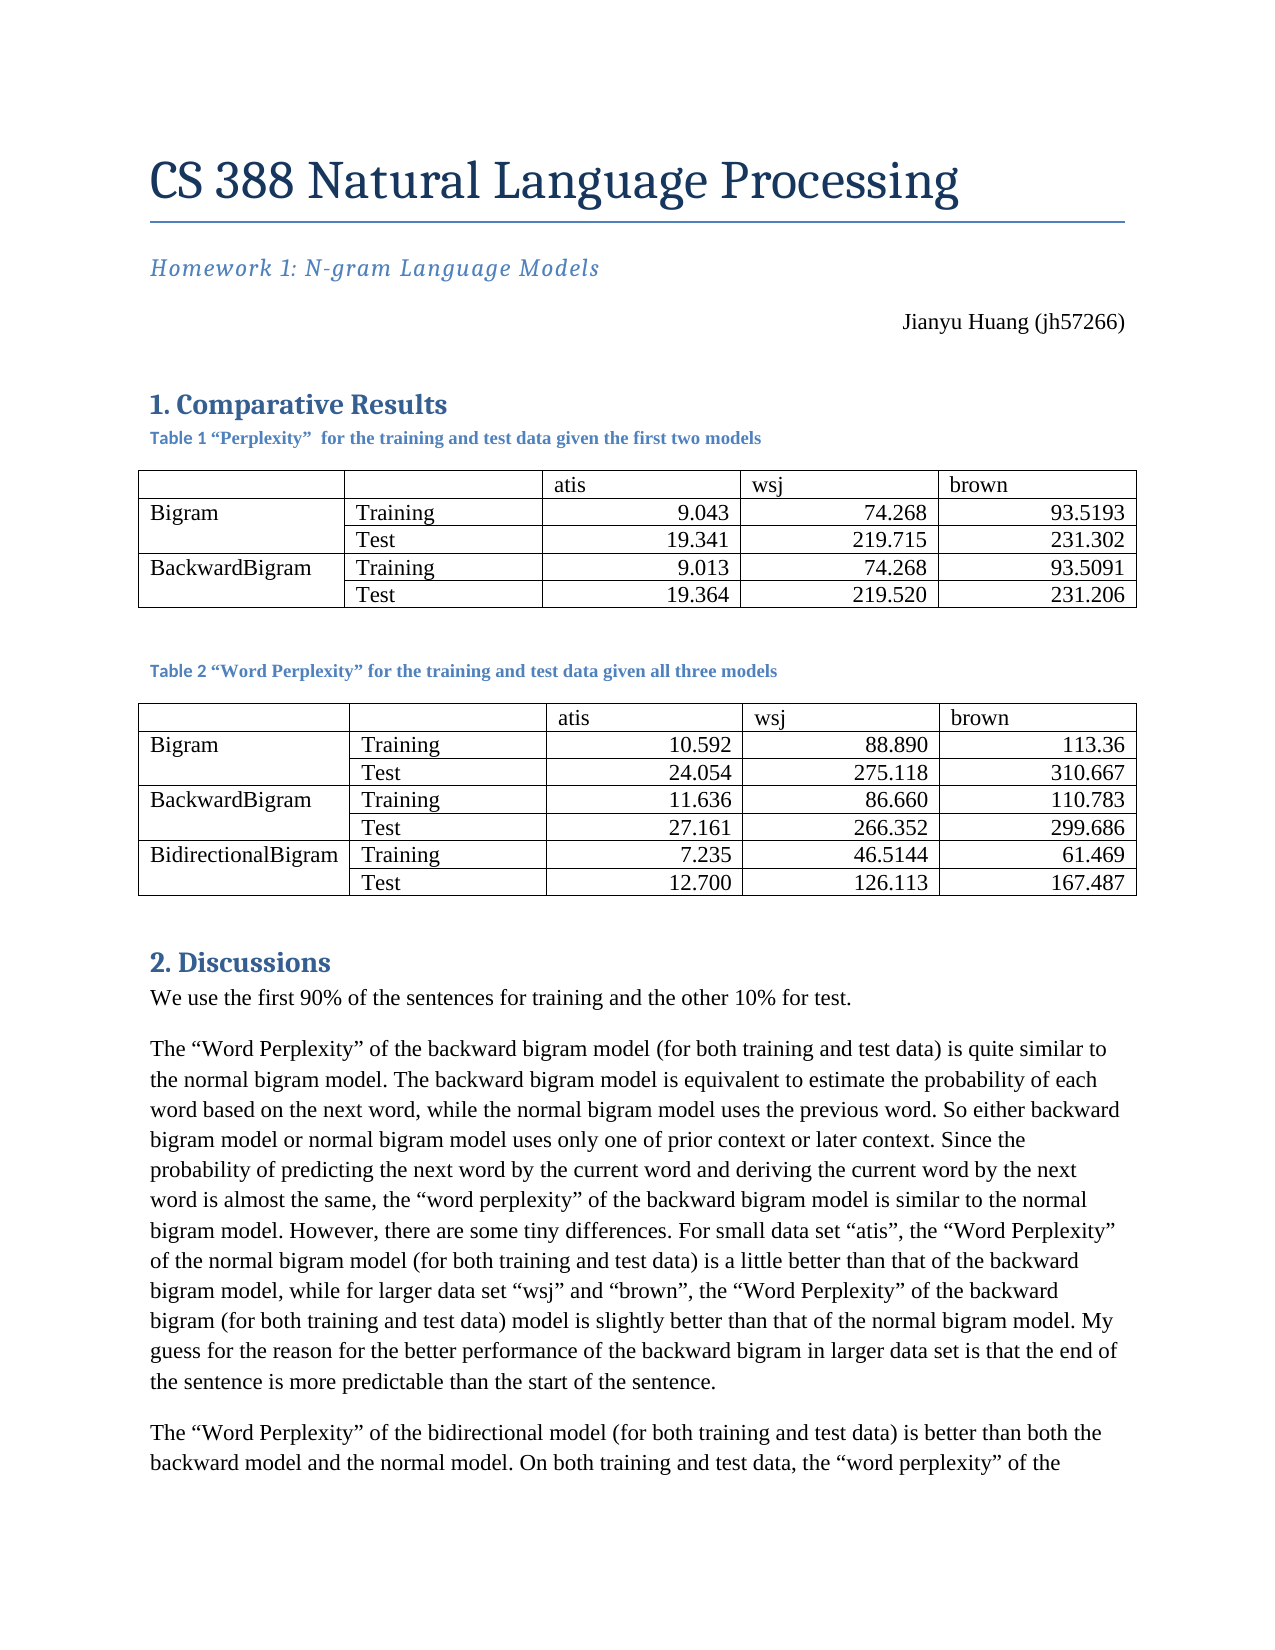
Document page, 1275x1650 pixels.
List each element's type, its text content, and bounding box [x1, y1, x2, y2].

table_header [350, 704, 546, 731]
table_cell BackwardBigram [139, 554, 344, 607]
table_cell Training [350, 841, 546, 867]
table_cell 11.636 [547, 786, 742, 813]
table_header brown [939, 471, 1136, 498]
table_header [345, 471, 542, 498]
text Table 1 “Perplexity” for the training and test data given the first two models [150, 427, 1125, 449]
table_cell 167.487 [940, 869, 1136, 895]
table_header [139, 704, 349, 731]
table_cell Test [350, 869, 546, 895]
table_cell 27.161 [547, 814, 742, 840]
table_cell 275.118 [743, 759, 939, 785]
table_cell Bigram [139, 732, 349, 785]
table_header wsj [741, 471, 938, 498]
table_cell 126.113 [743, 869, 939, 895]
table_cell 93.5091 [939, 554, 1136, 580]
table_cell 19.341 [543, 526, 740, 552]
table_cell 113.36 [940, 732, 1136, 758]
table_header [139, 471, 344, 498]
text The “Word Perplexity” of the backward bigram model (for both training and test data) is quite similar to the normal bigram model. The backward bigram model is equivalent to estimate the probability of each word based on the next word, while the normal bigram model uses the previous word. So either backward bigram model or normal bigram model uses only one of prior context or later context. Since the probability of predicting the next word by the current word and deriving the current word by the next word is almost the same, the “word perplexity” of the backward bigram model is similar to the normal bigram model. However, there are some tiny differences. For small data set “atis”, the “Word Perplexity” of the normal bigram model (for both training and test data) is a little better than that of the backward bigram model, while for larger data set “wsj” and “brown”, the “Word Perplexity” of the backward bigram (for both training and test data) model is slightly better than that of the normal bigram model. My guess for the reason for the better performance of the backward bigram in larger data set is that the end of the sentence is more predictable than the start of the sentence. [150, 1036, 1125, 1394]
table_cell 86.660 [743, 786, 939, 813]
table_cell 310.667 [940, 759, 1136, 785]
table_cell 74.268 [741, 499, 938, 525]
table_cell Test [350, 814, 546, 840]
text We use the first 90% of the sentences for training and the other 10% for test. [150, 984, 1125, 1011]
table_cell 219.520 [741, 581, 938, 607]
table_cell Training [350, 732, 546, 758]
table_cell 61.469 [940, 841, 1136, 867]
subtitle 1. Comparative Results [150, 388, 1125, 422]
table_cell 7.235 [547, 841, 742, 867]
table_cell Bigram [139, 499, 344, 552]
table_cell 19.364 [543, 581, 740, 607]
table_cell 74.268 [741, 554, 938, 580]
table_header wsj [743, 704, 939, 731]
subtitle Homework 1: N-gram Language Models [150, 254, 1125, 283]
table_cell 9.043 [543, 499, 740, 525]
table_cell 24.054 [547, 759, 742, 785]
text Jianyu Huang (jh57266) [150, 308, 1125, 334]
table_header brown [940, 704, 1136, 731]
table_cell 12.700 [547, 869, 742, 895]
table_cell Training [345, 554, 542, 580]
table_cell 231.206 [939, 581, 1136, 607]
table_cell Training [345, 499, 542, 525]
table_cell 231.302 [939, 526, 1136, 552]
table_cell Test [345, 526, 542, 552]
title CS 388 Natural Language Processing [150, 150, 1125, 221]
table_cell 219.715 [741, 526, 938, 552]
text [150, 1419, 1125, 1475]
table_cell 46.5144 [743, 841, 939, 867]
table_cell 110.783 [940, 786, 1136, 813]
table_cell 88.890 [743, 732, 939, 758]
text Table 2 “Word Perplexity” for the training and test data given all three models [150, 659, 1125, 682]
table_cell 266.352 [743, 814, 939, 840]
subtitle 2. Discussions [150, 946, 1125, 979]
table_cell Test [345, 581, 542, 607]
table_cell 10.592 [547, 732, 742, 758]
table_cell 299.686 [940, 814, 1136, 840]
table_header atis [543, 471, 740, 498]
table_cell Training [350, 786, 546, 813]
table_cell BackwardBigram [139, 786, 349, 840]
table_cell Test [350, 759, 546, 785]
table_cell BidirectionalBigram [139, 841, 349, 895]
table_header atis [547, 704, 742, 731]
table_cell 93.5193 [939, 499, 1136, 525]
table_cell 9.013 [543, 554, 740, 580]
